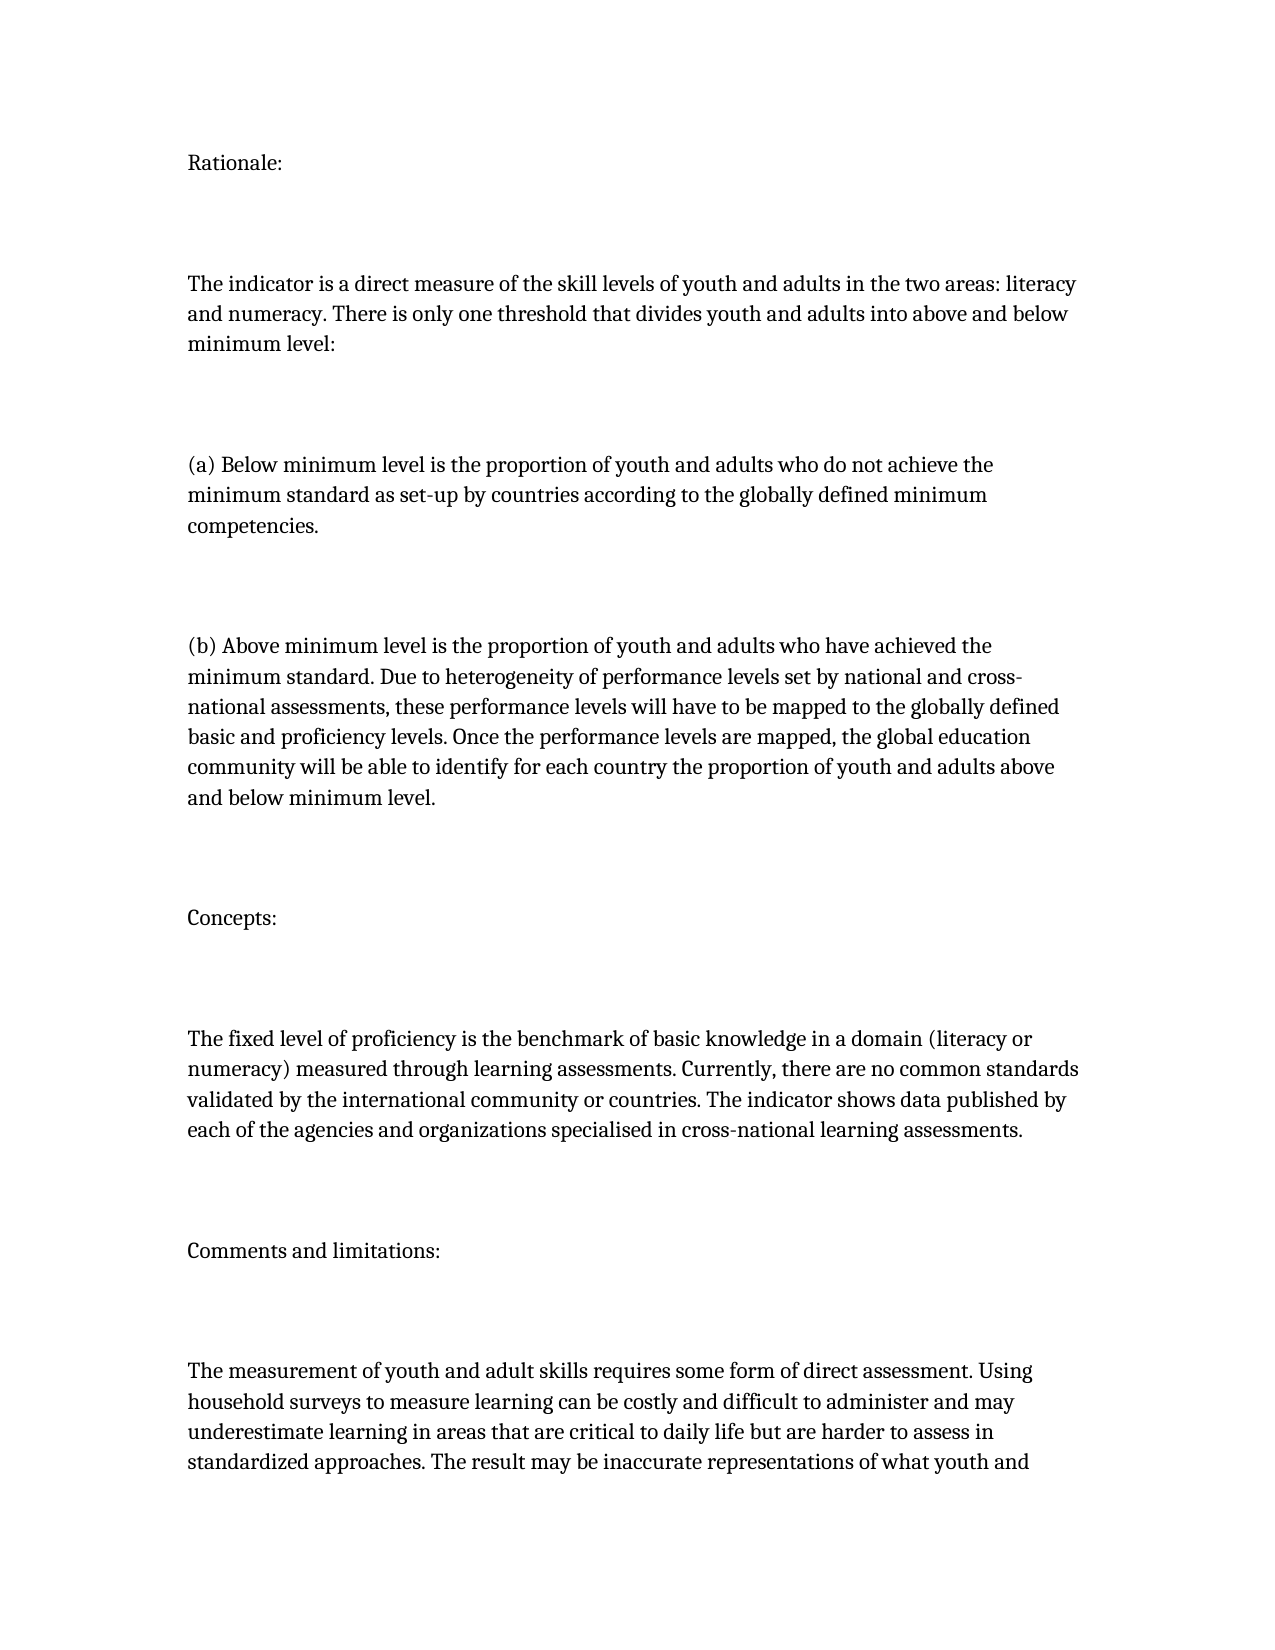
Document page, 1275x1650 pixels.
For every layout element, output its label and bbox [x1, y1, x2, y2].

text [187, 150, 1087, 1475]
